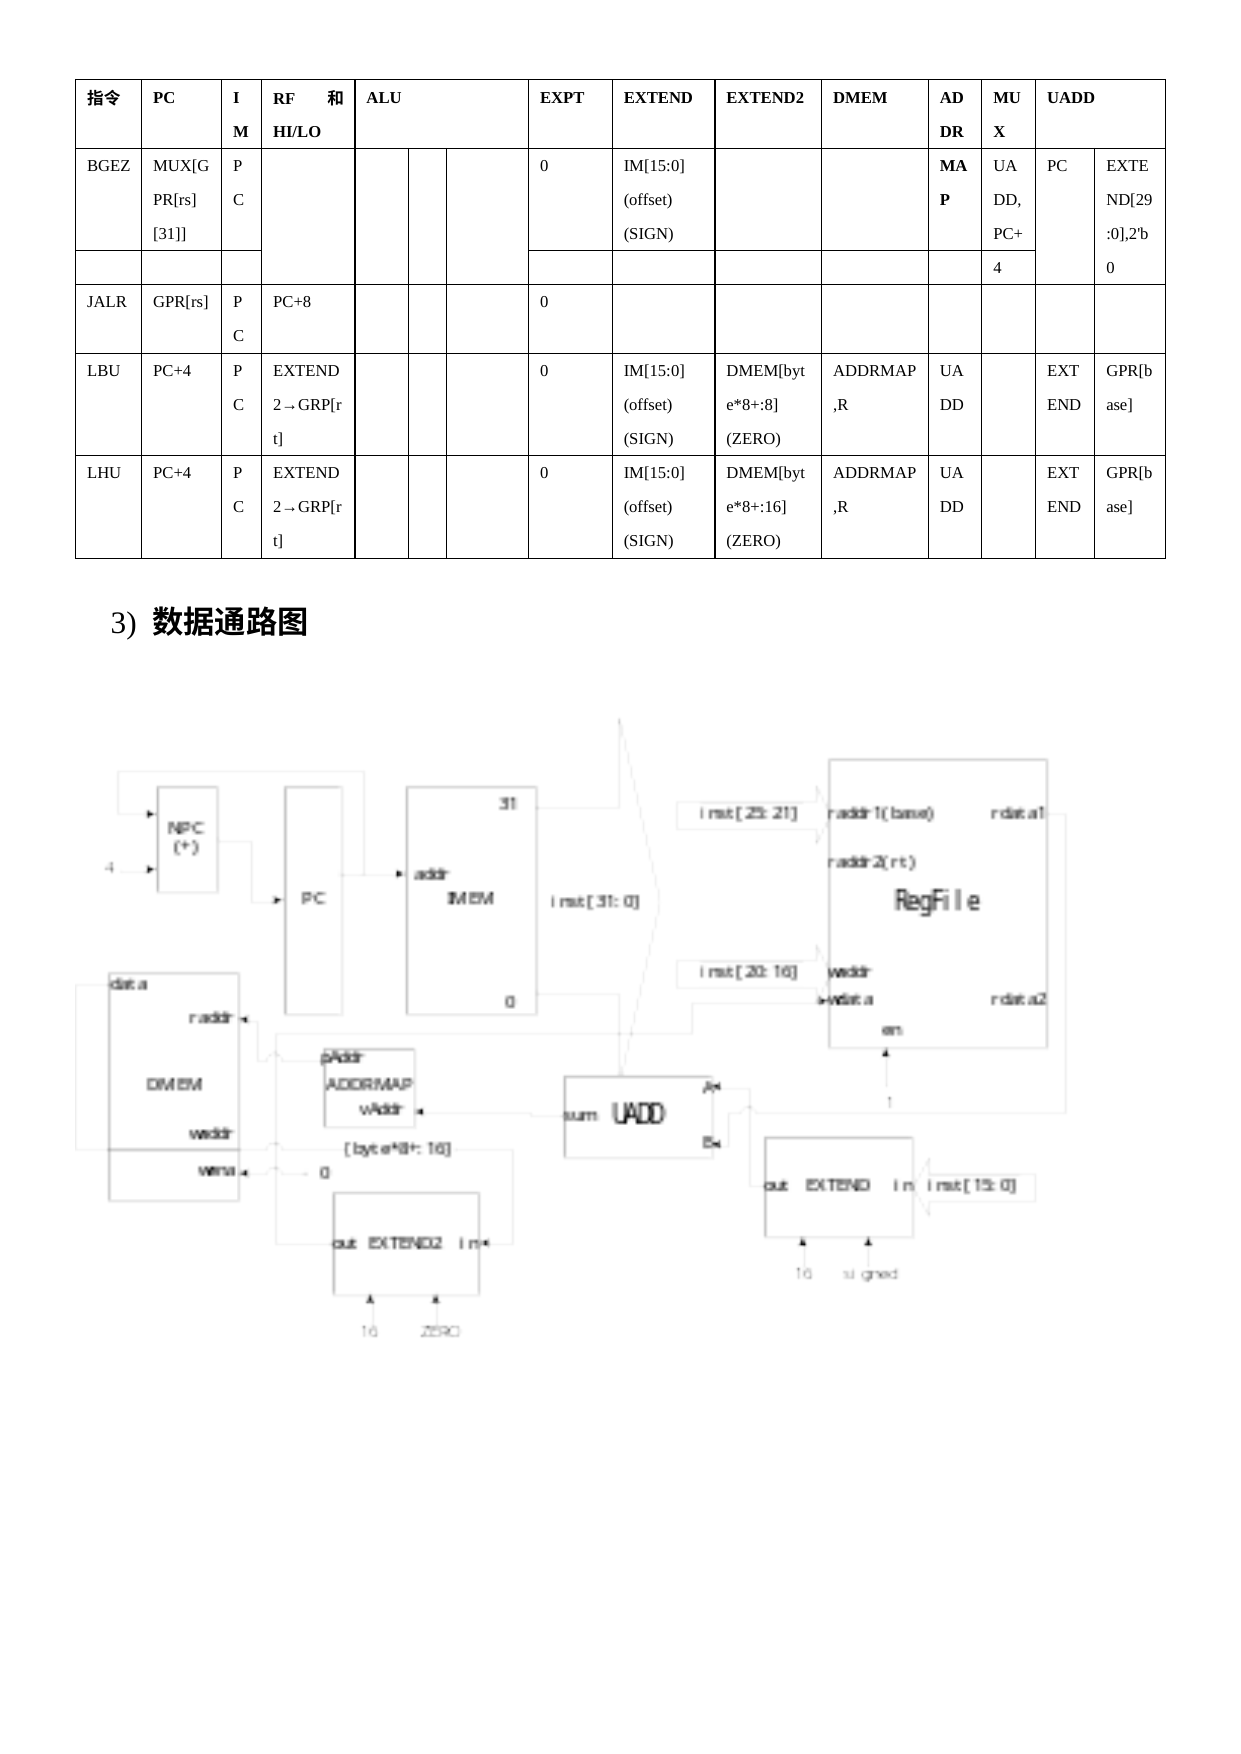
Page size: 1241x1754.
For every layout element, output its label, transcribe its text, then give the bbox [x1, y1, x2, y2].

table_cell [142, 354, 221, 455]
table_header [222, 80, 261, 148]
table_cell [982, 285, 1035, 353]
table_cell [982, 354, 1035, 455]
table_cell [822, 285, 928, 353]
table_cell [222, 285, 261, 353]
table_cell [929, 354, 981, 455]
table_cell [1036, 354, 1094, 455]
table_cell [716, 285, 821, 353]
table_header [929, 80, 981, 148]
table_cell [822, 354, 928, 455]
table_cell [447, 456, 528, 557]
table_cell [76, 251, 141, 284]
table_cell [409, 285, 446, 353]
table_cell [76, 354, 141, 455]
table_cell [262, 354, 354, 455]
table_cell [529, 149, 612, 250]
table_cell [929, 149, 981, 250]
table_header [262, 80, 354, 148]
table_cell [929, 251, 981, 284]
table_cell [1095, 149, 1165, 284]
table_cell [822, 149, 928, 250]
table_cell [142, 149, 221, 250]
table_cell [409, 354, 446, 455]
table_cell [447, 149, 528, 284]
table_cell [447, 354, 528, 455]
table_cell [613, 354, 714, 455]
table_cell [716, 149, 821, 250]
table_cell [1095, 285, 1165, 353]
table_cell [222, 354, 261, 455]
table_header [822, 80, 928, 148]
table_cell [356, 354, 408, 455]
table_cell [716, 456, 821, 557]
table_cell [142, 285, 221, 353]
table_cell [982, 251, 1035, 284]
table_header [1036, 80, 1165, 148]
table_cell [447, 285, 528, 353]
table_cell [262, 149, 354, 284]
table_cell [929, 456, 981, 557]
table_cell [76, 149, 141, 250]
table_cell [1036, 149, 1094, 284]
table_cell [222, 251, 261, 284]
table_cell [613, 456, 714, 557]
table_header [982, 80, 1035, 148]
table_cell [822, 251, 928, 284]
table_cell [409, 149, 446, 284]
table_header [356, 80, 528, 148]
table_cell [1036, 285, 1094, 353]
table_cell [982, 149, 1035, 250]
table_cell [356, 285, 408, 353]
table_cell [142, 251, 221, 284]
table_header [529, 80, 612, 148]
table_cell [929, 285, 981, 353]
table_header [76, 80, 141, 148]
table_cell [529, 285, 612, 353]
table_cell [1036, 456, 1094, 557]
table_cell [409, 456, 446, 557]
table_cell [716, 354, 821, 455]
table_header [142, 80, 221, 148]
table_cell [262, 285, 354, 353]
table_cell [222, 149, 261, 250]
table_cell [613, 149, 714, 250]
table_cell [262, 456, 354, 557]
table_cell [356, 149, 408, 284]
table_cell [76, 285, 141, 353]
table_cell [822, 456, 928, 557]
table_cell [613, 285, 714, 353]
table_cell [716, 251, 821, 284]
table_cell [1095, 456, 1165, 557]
subtitle 数据通路图 [110, 586, 1165, 653]
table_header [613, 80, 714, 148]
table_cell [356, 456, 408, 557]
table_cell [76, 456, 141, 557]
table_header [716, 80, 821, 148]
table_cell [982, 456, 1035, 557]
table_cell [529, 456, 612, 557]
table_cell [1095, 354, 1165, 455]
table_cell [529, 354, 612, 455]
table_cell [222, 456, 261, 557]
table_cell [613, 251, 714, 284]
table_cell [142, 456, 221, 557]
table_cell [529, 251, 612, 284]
